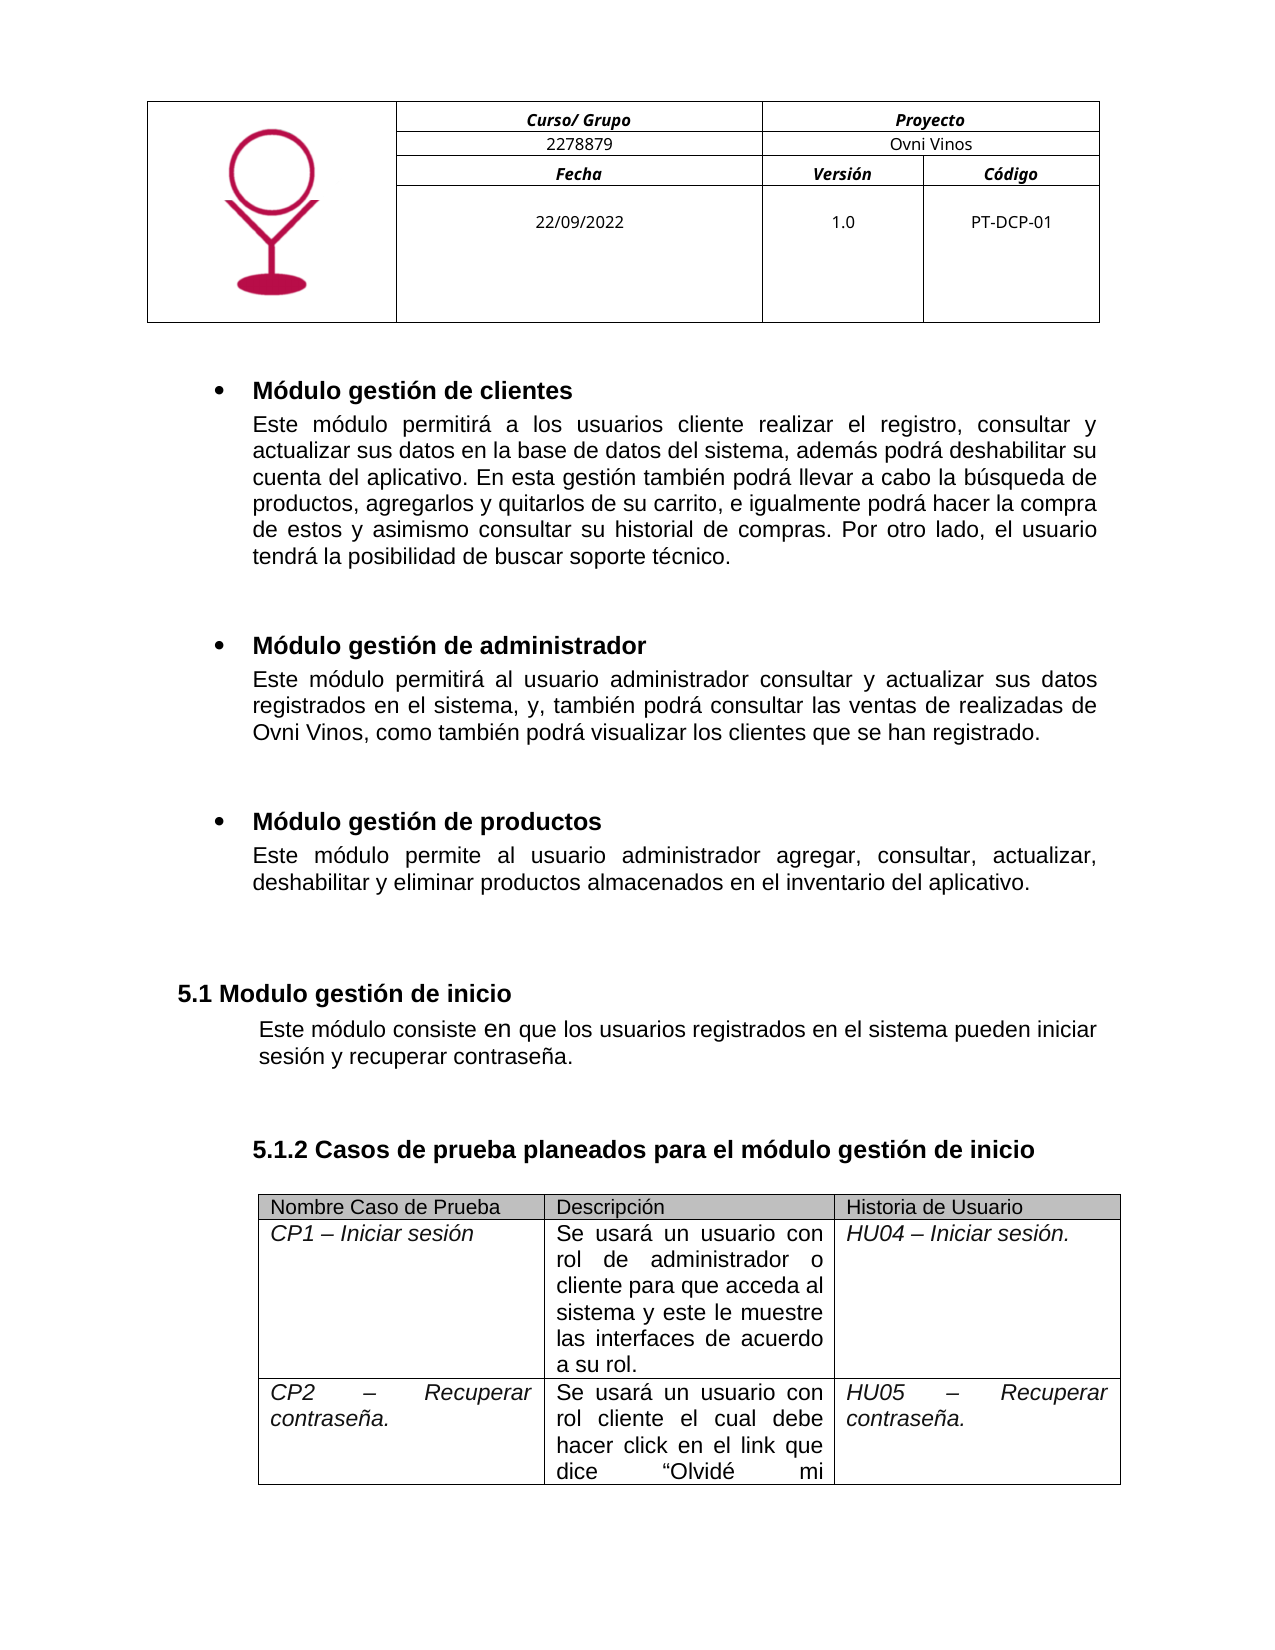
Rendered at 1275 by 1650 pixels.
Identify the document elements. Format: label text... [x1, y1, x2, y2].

text Este módulo permite al usuario administrador agregar, consultar, actualizar, deshabilitar y eliminar productos almacenados en el inventario del aplicativo. [252, 842, 1098, 895]
subtitle Módulo gestión de administrador [215, 631, 1098, 660]
text Este módulo permitirá a los usuarios cliente realizar el registro, consultar y actualizar sus datos en la base de datos del sistema, además podrá deshabilitar su cuenta del aplicativo. En esta gestión también podrá llevar a cabo la búsqueda de productos, agregarlos y quitarlos de su carrito, e igualmente podrá hacer la compra de estos y asimismo consultar su historial de compras. Por otro lado, el usuario tendrá la posibilidad de buscar soporte técnico. [252, 411, 1098, 569]
subtitle 5.1 Modulo gestión de inicio [177, 979, 1098, 1008]
table_header Nombre Caso de Prueba [259, 1195, 544, 1219]
subtitle 5.1.2 Casos de prueba planeados para el módulo gestión de inicio [177, 1135, 1098, 1163]
table_cell Se usará un usuario con rol de administrador o cliente para que acceda al sistema y este le muestre las interfaces de acuerdo a su rol. [545, 1220, 834, 1378]
table_cell CP1 – Iniciar sesión [259, 1220, 544, 1378]
table_header Descripción [545, 1195, 834, 1219]
table_cell CP2 – Recuperar contraseña. [259, 1379, 544, 1484]
text Este módulo consiste en que los usuarios registrados en el sistema pueden iniciar sesión y recuperar contraseña. [258, 1014, 1098, 1069]
table_cell HU04 – Iniciar sesión. [835, 1220, 1120, 1378]
text Este módulo permitirá al usuario administrador consultar y actualizar sus datos registrados en el sistema, y, también podrá consultar las ventas de realizadas de Ovni Vinos, como también podrá visualizar los clientes que se han registrado. [252, 666, 1098, 745]
picture [189, 125, 355, 300]
subtitle Módulo gestión de clientes [215, 376, 1098, 404]
subtitle Módulo gestión de productos [215, 807, 1098, 836]
table_cell HU05 – Recuperar contraseña. [835, 1379, 1120, 1484]
table_header Historia de Usuario [835, 1195, 1120, 1219]
